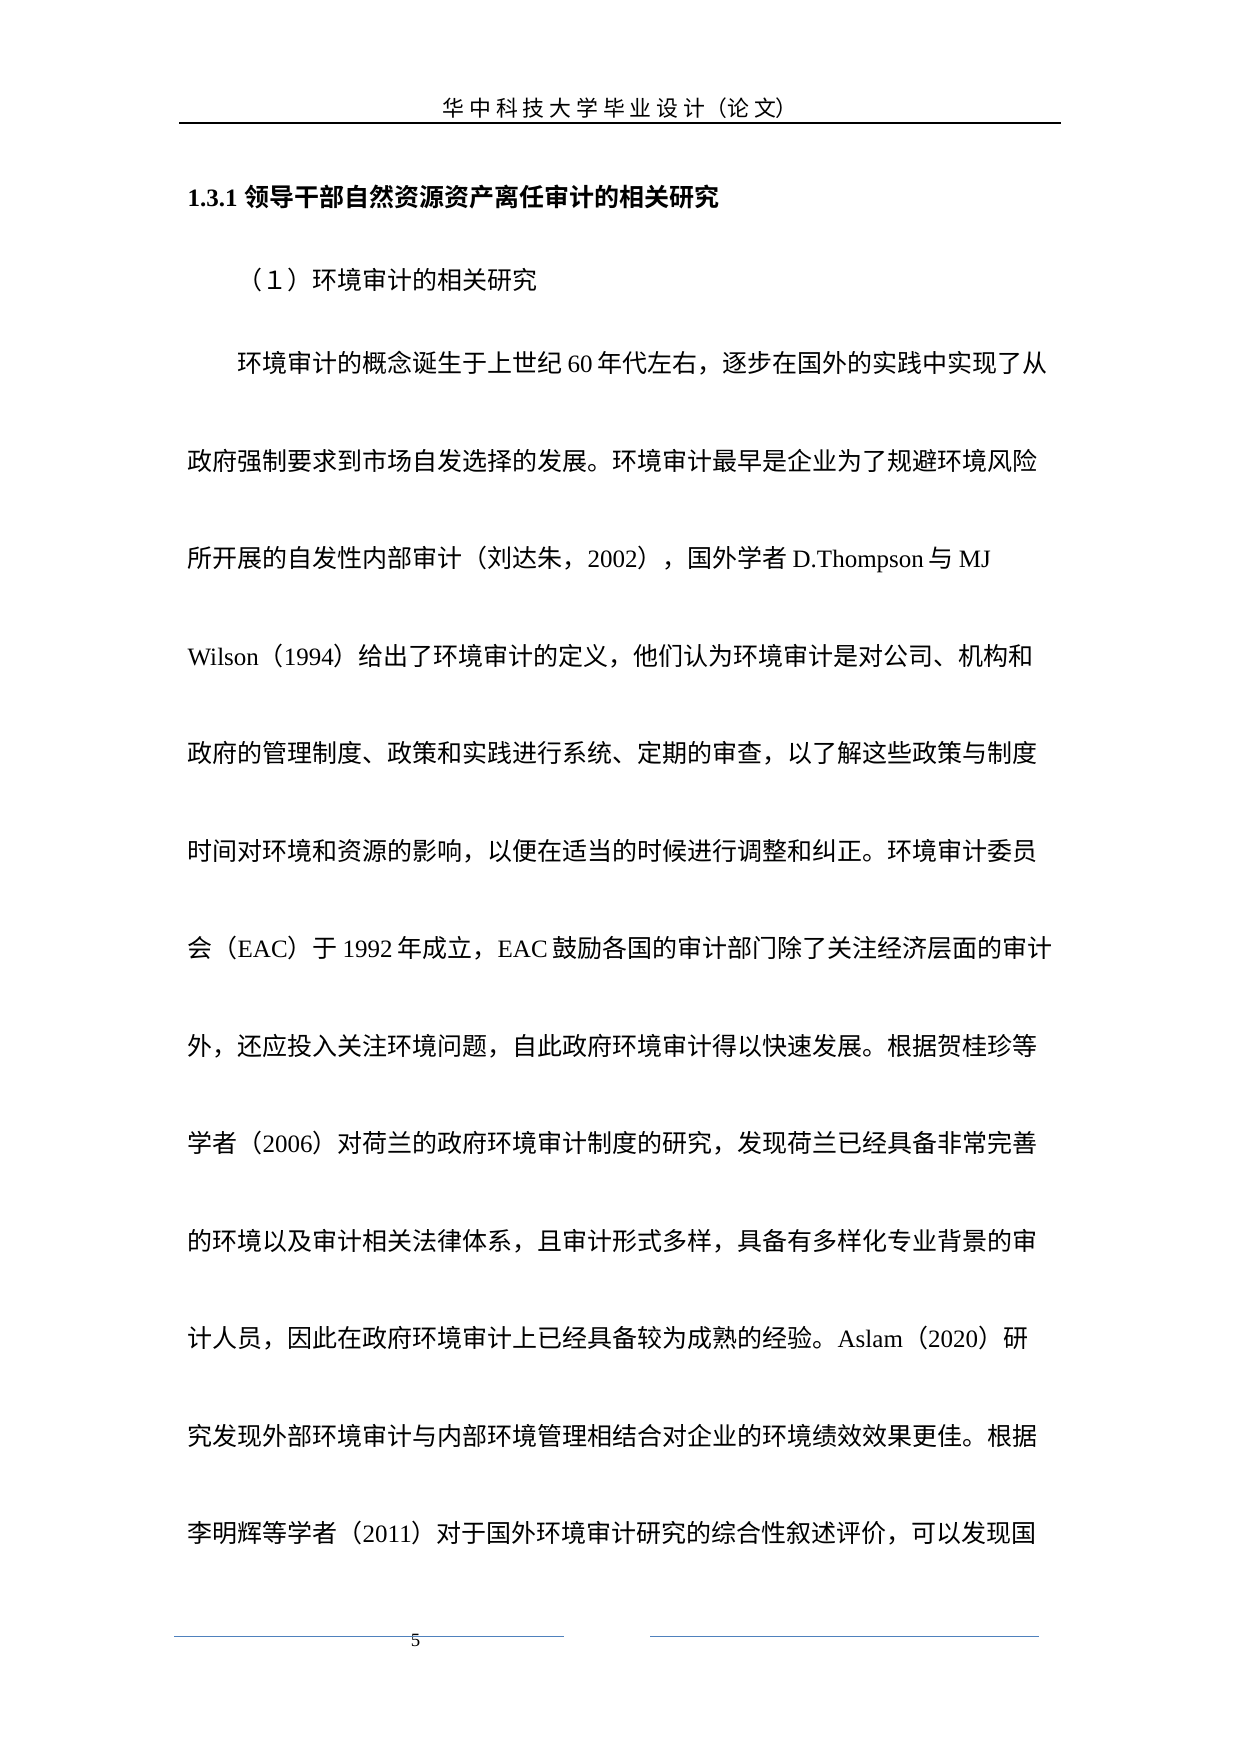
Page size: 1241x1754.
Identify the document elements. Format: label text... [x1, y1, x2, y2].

text 1.3.1 领导干部自然资源资产离任审计的相关研究 [187, 163, 1053, 228]
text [187, 329, 1053, 1564]
text （１）环境审计的相关研究 [187, 246, 1053, 311]
